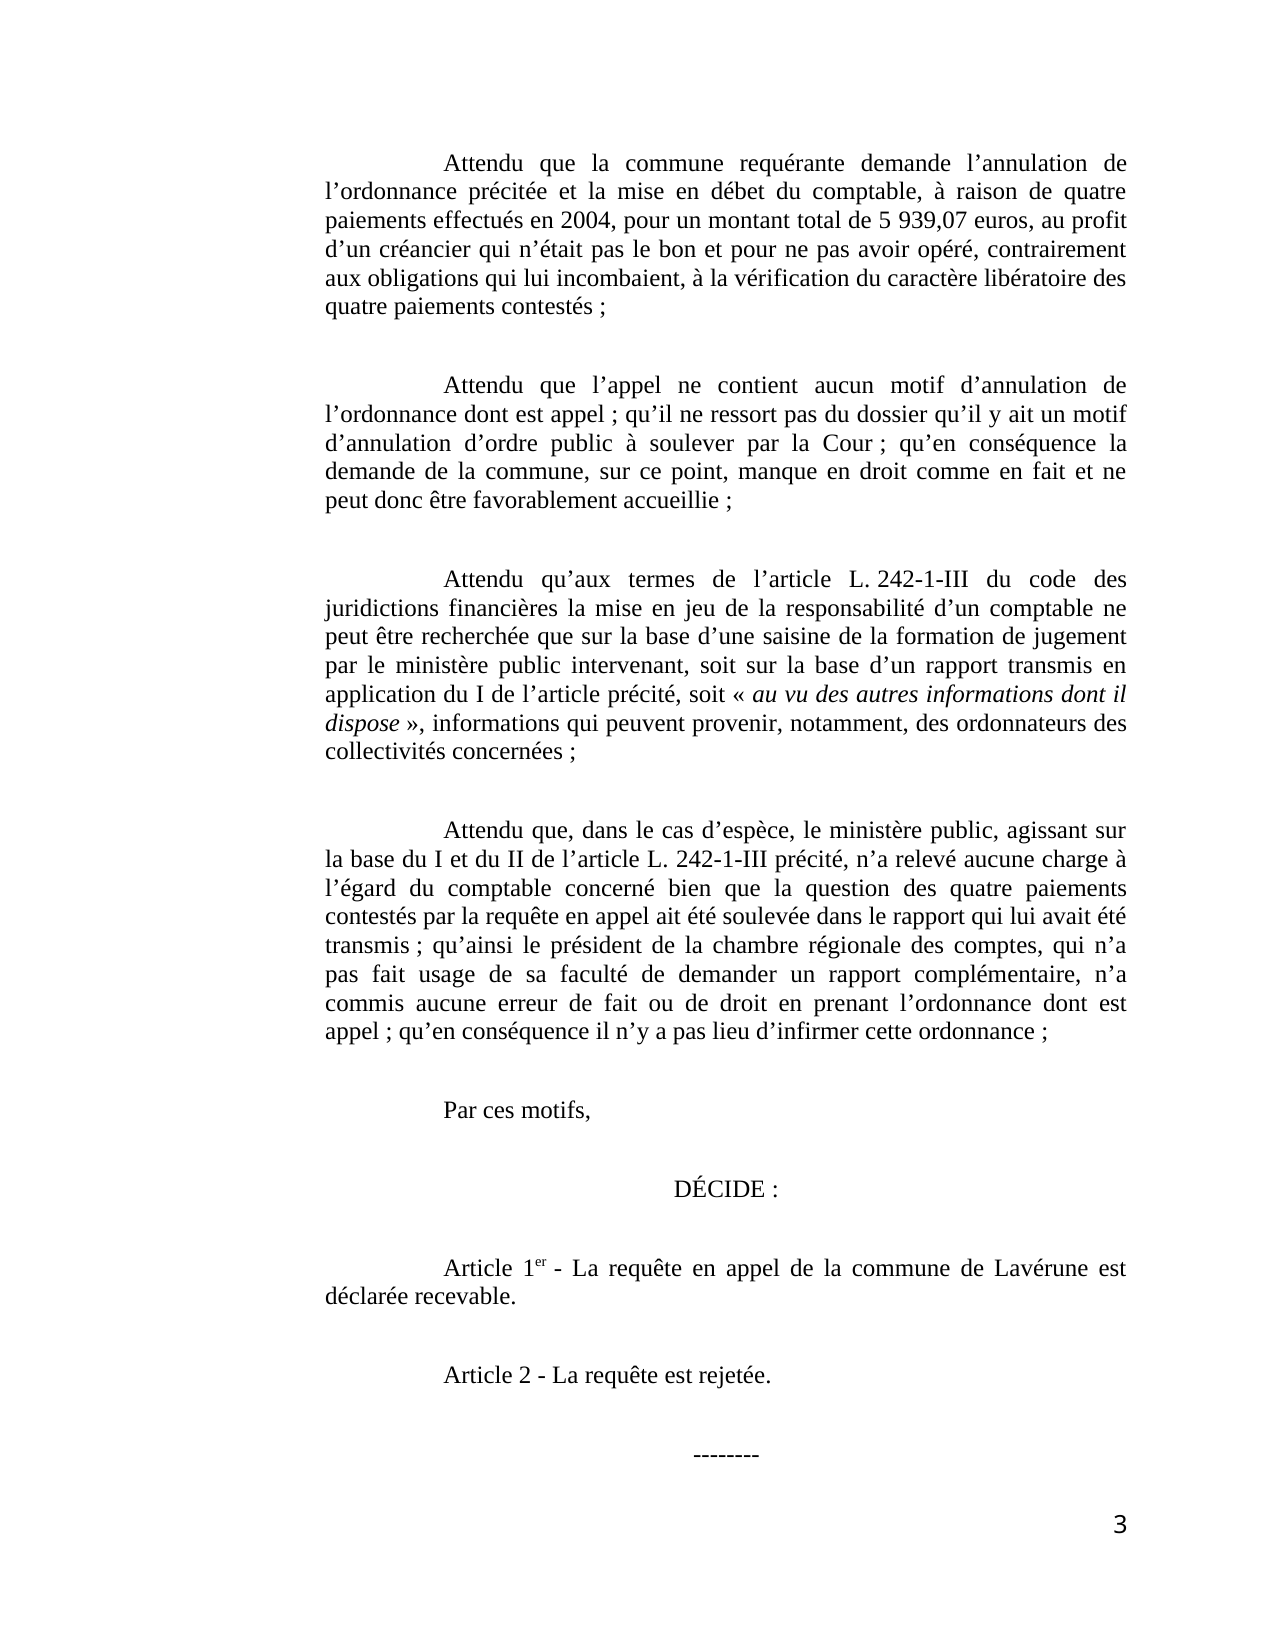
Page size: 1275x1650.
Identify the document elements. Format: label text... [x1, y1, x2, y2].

text -------- [325, 1439, 1127, 1468]
text Article 1er - La requête en appel de la commune de Lavérune est déclarée recevable. [325, 1253, 1127, 1310]
text Attendu que l’appel ne contient aucun motif d’annulation de l’ordonnance dont est appel ; qu’il ne ressort pas du dossier qu’il y ait un motif d’annulation d’ordre public à soulever par la Cour ; qu’en conséquence la demande de la commune, sur ce point, manque en droit comme en fait et ne peut donc être favorablement accueillie ; [325, 370, 1127, 514]
text Article 2 - La requête est rejetée. [325, 1360, 1127, 1389]
text Attendu que la commune requérante demande l’annulation de l’ordonnance précitée et la mise en débet du comptable, à raison de quatre paiements effectués en 2004, pour un montant total de 5 939,07 euros, au profit d’un créancier qui n’était pas le bon et pour ne pas avoir opéré, contrairement aux obligations qui lui incombaient, à la vérification du caractère libératoire des quatre paiements contestés ; [325, 148, 1127, 320]
text Par ces motifs, [325, 1095, 1127, 1124]
text DéCIDE : [325, 1174, 1127, 1203]
text Attendu que, dans le cas d’espèce, le ministère public, agissant sur la base du I et du II de l’article L. 242-1-III précité, n’a relevé aucune charge à l’égard du comptable concerné bien que la question des quatre paiements contestés par la requête en appel ait été soulevée dans le rapport qui lui avait été transmis ; qu’ainsi le président de la chambre régionale des comptes, qui n’a pas fait usage de sa faculté de demander un rapport complémentaire, n’a commis aucune erreur de fait ou de droit en prenant l’ordonnance dont est appel ; qu’en conséquence il n’y a pas lieu d’infirmer cette ordonnance ; [325, 815, 1127, 1045]
text Attendu qu’aux termes de l’article L. 242-1-III du code des juridictions financières la mise en jeu de la responsabilité d’un comptable ne peut être recherchée que sur la base d’une saisine de la formation de jugement par le ministère public intervenant, soit sur la base d’un rapport transmis en application du I de l’article précité, soit « au vu des autres informations dont il dispose », informations qui peuvent provenir, notamment, des ordonnateurs des collectivités concernées ; [325, 564, 1127, 765]
